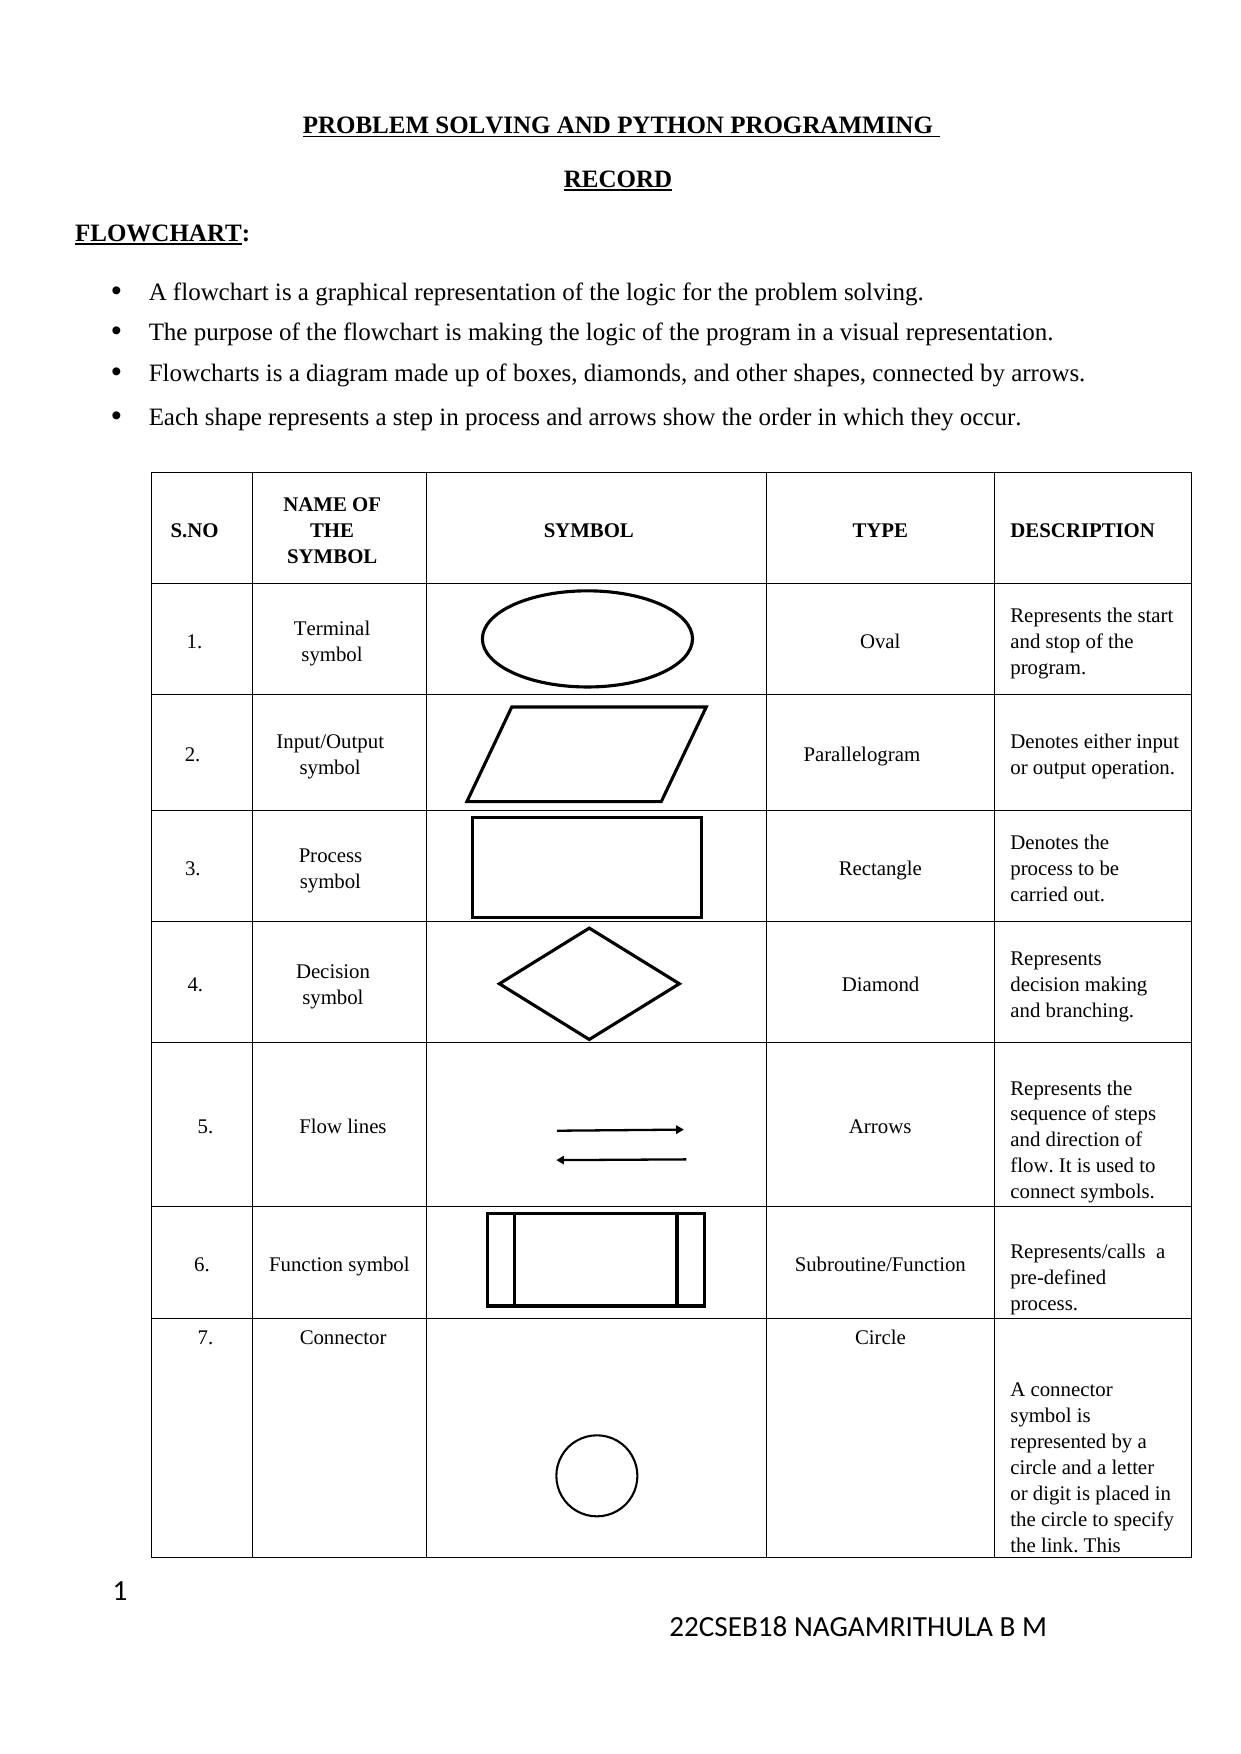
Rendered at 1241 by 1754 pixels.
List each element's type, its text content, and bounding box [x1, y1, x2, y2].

table_cell Arrows [767, 1043, 994, 1206]
table_cell Represents the sequence of steps and direction of flow. It is used to connect symbols. [995, 1043, 1191, 1206]
table_cell Represents decision making and branching. [995, 922, 1191, 1042]
table_cell [427, 811, 766, 921]
table_cell Parallelogram [767, 695, 994, 810]
table_cell [427, 922, 766, 1042]
table_cell 4. [152, 922, 252, 1042]
table_header NAME OF THE SYMBOL [253, 473, 426, 583]
table_cell [427, 1319, 766, 1557]
table_cell [427, 695, 766, 810]
table_cell 3. [152, 811, 252, 921]
text FLOWCHART: [75, 218, 1161, 247]
table_cell Denotes either input or output operation. [995, 695, 1191, 810]
table_cell [427, 1043, 766, 1206]
table_cell 1. [152, 584, 252, 694]
table_cell Decision symbol [253, 922, 426, 1042]
table_cell [427, 1207, 766, 1318]
table_cell Denotes the process to be carried out. [995, 811, 1191, 921]
list Flowcharts is a diagram made up of boxes, diamonds, and other shapes, connected by arrows. [111, 354, 1161, 387]
table_header SYMBOL [427, 473, 766, 583]
table_cell Input/Output symbol [253, 695, 426, 810]
list A flowchart is a graphical representation of the logic for the problem solving. [111, 272, 1161, 306]
table_header DESCRIPTION [995, 473, 1191, 583]
table_cell Process symbol [253, 811, 426, 921]
table_cell 2. [152, 695, 252, 810]
table_cell Represents/calls a pre-defined process. [995, 1207, 1191, 1318]
table_cell 5. [152, 1043, 252, 1206]
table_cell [995, 1319, 1191, 1557]
table_cell Connector [253, 1319, 426, 1557]
text RECORD [75, 164, 1161, 193]
table_cell [427, 584, 766, 694]
table_header S.NO [152, 473, 252, 583]
table_cell 6. [152, 1207, 252, 1318]
table_header TYPE [767, 473, 994, 583]
list The purpose of the flowchart is making the logic of the program in a visual representation. [111, 313, 1161, 347]
table_cell Flow lines [253, 1043, 426, 1206]
table_cell Represents the start and stop of the program. [995, 584, 1191, 694]
table_cell Subroutine/Function [767, 1207, 994, 1318]
list Each shape represents a step in process and arrows show the order in which they occur. [111, 398, 1161, 431]
table_cell Diamond [767, 922, 994, 1042]
table_cell 7. [152, 1319, 252, 1557]
table_cell Rectangle [767, 811, 994, 921]
table_cell Terminal symbol [253, 584, 426, 694]
text PROBLEM SOLVING AND PYTHON PROGRAMMING [75, 111, 1161, 139]
table_cell Function symbol [253, 1207, 426, 1318]
table_cell Oval [767, 584, 994, 694]
table_cell Circle [767, 1319, 994, 1557]
